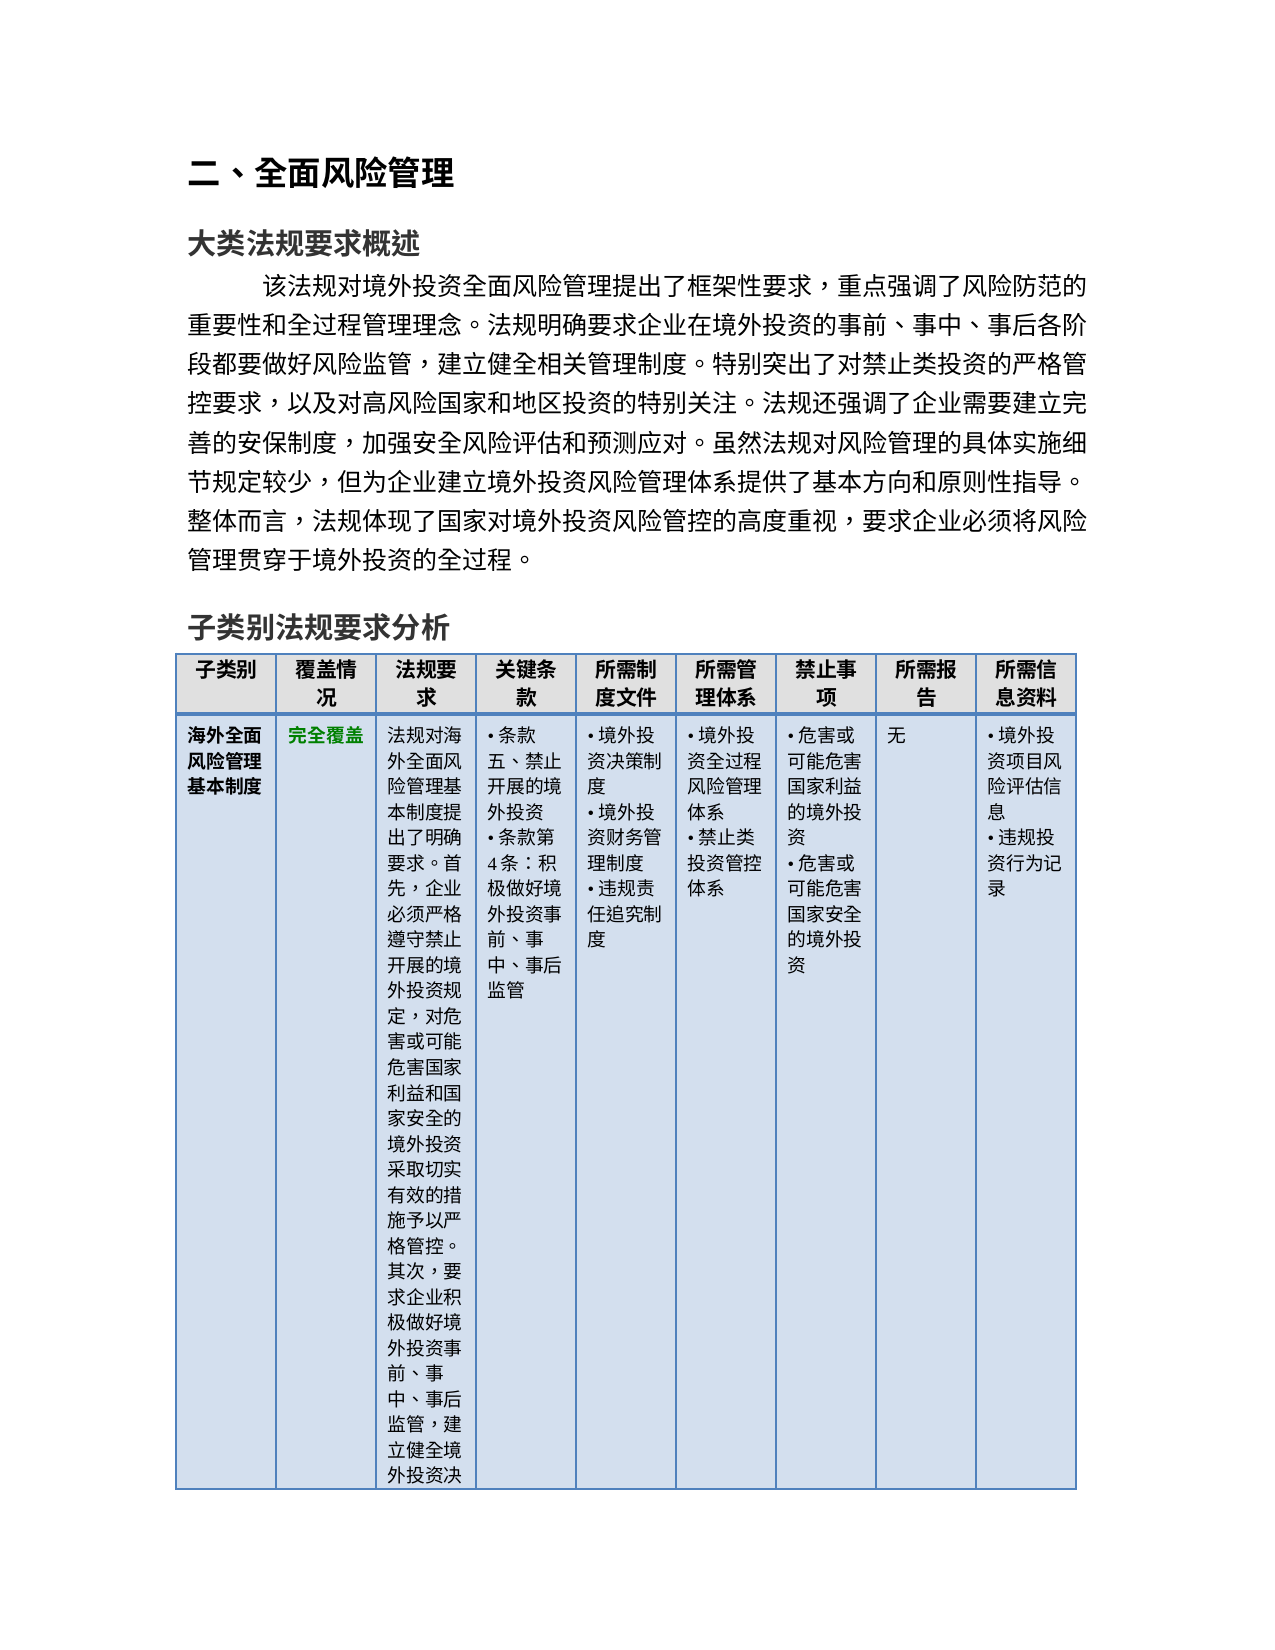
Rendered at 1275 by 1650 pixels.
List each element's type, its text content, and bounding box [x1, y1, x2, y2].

subtitle 二、全面风险管理 [187, 150, 1087, 195]
table_header 所需信息资料 [977, 655, 1075, 712]
subtitle 大类法规要求概述 [187, 223, 1087, 263]
table_header 子类别 [177, 655, 275, 712]
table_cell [677, 716, 775, 1488]
table_header 法规要求 [377, 655, 475, 712]
text 该法规对境外投资全面风险管理提出了框架性要求，重点强调了风险防范的重要性和全过程管理理念。法规明确要求企业在境外投资的事前、事中、事后各阶段都要做好风险监管，建立健全相关管理制度。特别突出了对禁止类投资的严格管控要求，以及对高风险国家和地区投资的特别关注。法规还强调了企业需要建立完善的安保制度，加强安全风险评估和预测应对。虽然法规对风险管理的具体实施细节规定较少，但为企业建立境外投资风险管理体系提供了基本方向和原则性指导。整体而言，法规体现了国家对境外投资风险管控的高度重视，要求企业必须将风险管理贯穿于境外投资的全过程。 [187, 269, 1087, 577]
table_cell 海外全面风险管理基本制度 [177, 716, 275, 1488]
subtitle 子类别法规要求分析 [187, 607, 1087, 647]
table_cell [777, 716, 875, 1488]
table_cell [577, 716, 675, 1488]
table_cell 无 [877, 716, 975, 1488]
table_header 所需制度文件 [577, 655, 675, 712]
table_header 覆盖情况 [277, 655, 375, 712]
table_header 所需管理体系 [677, 655, 775, 712]
table_header 所需报告 [877, 655, 975, 712]
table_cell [377, 716, 475, 1488]
table_cell 完全覆盖 [277, 716, 375, 1488]
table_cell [477, 716, 575, 1488]
table_header 禁止事项 [777, 655, 875, 712]
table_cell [977, 716, 1075, 1488]
table_header 关键条款 [477, 655, 575, 712]
